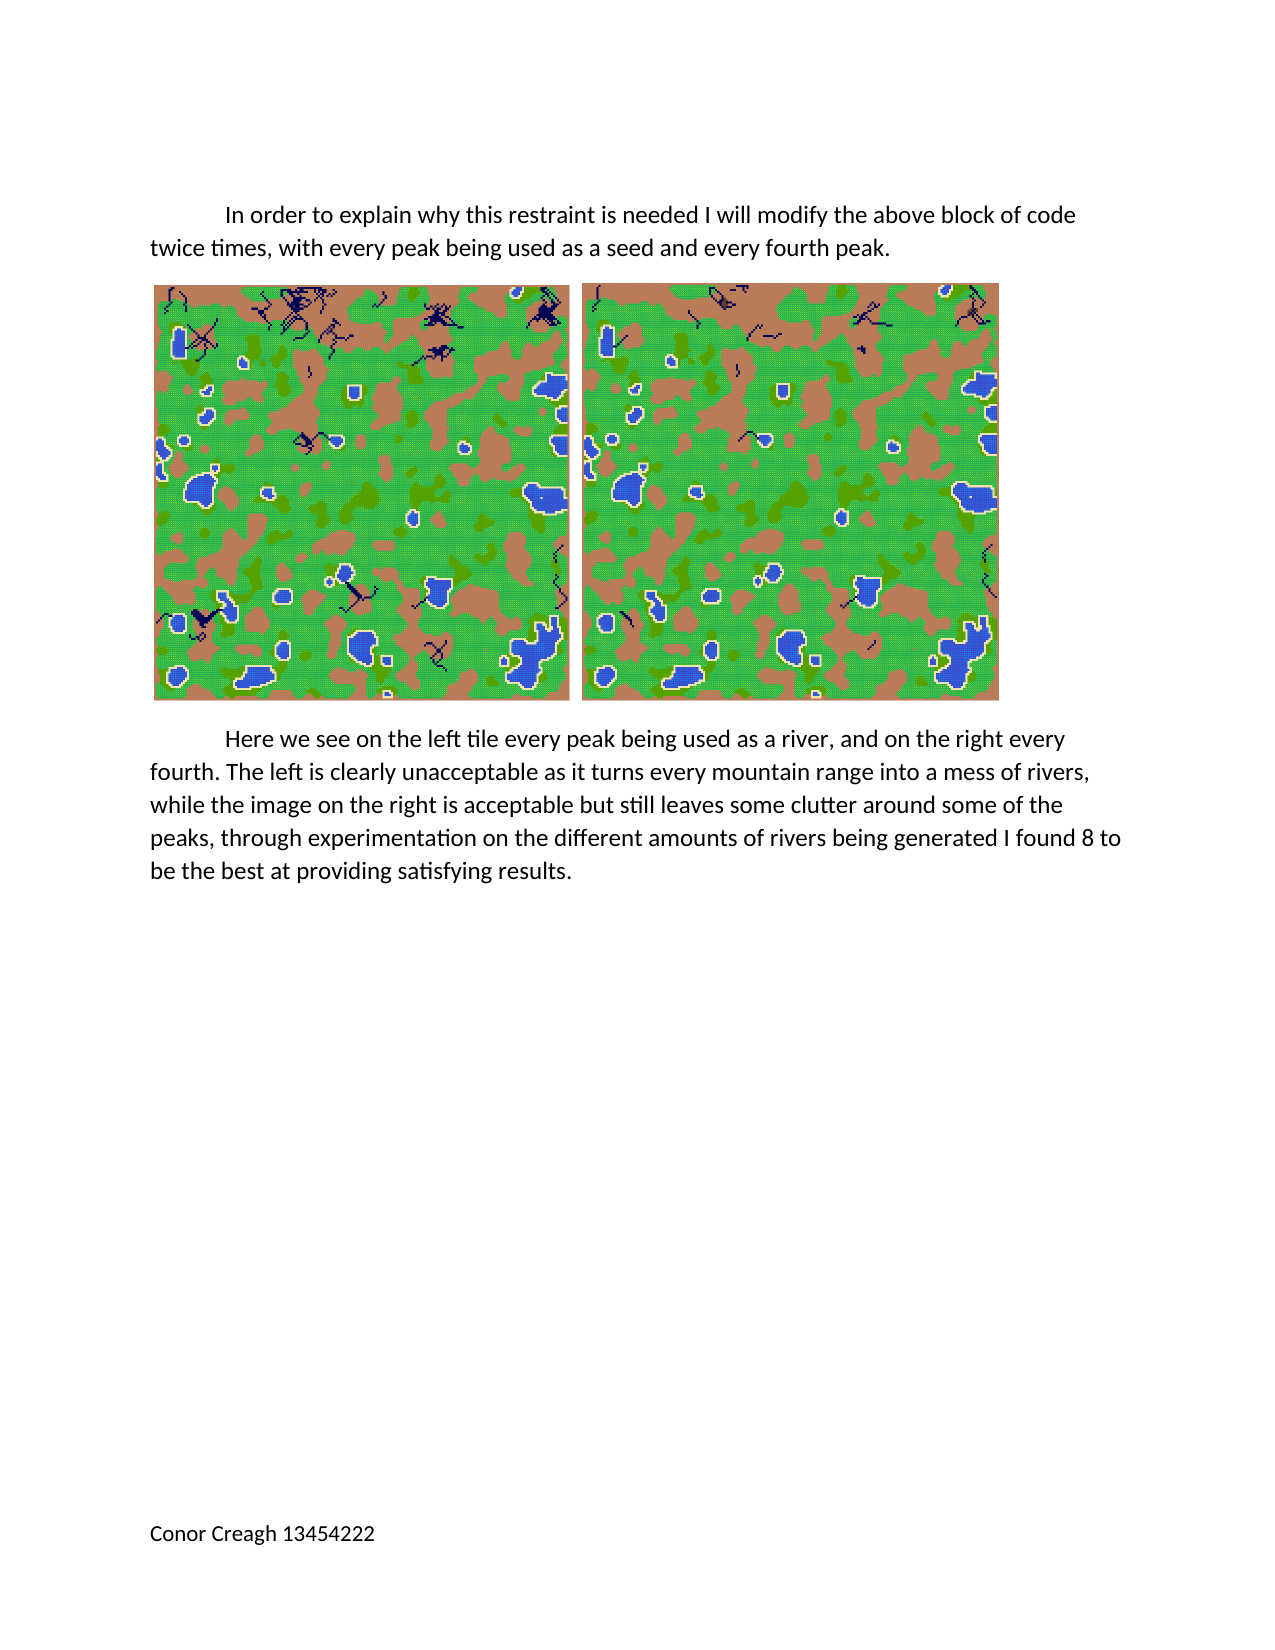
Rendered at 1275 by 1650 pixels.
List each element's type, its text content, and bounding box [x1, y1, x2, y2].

picture [150, 282, 1004, 705]
text Here we see on the left tile every peak being used as a river, and on the right every fourth. The left is clearly unacceptable as it turns every mountain range into a mess of rivers, while the image on the right is acceptable but still leaves some clutter around some of the peaks, through experimentation on the different amounts of rivers being generated I found 8 to be the best at providing satisfying results. [150, 723, 1125, 885]
text In order to explain why this restraint is needed I will modify the above block of code twice times, with every peak being used as a seed and every fourth peak. [150, 199, 1125, 263]
